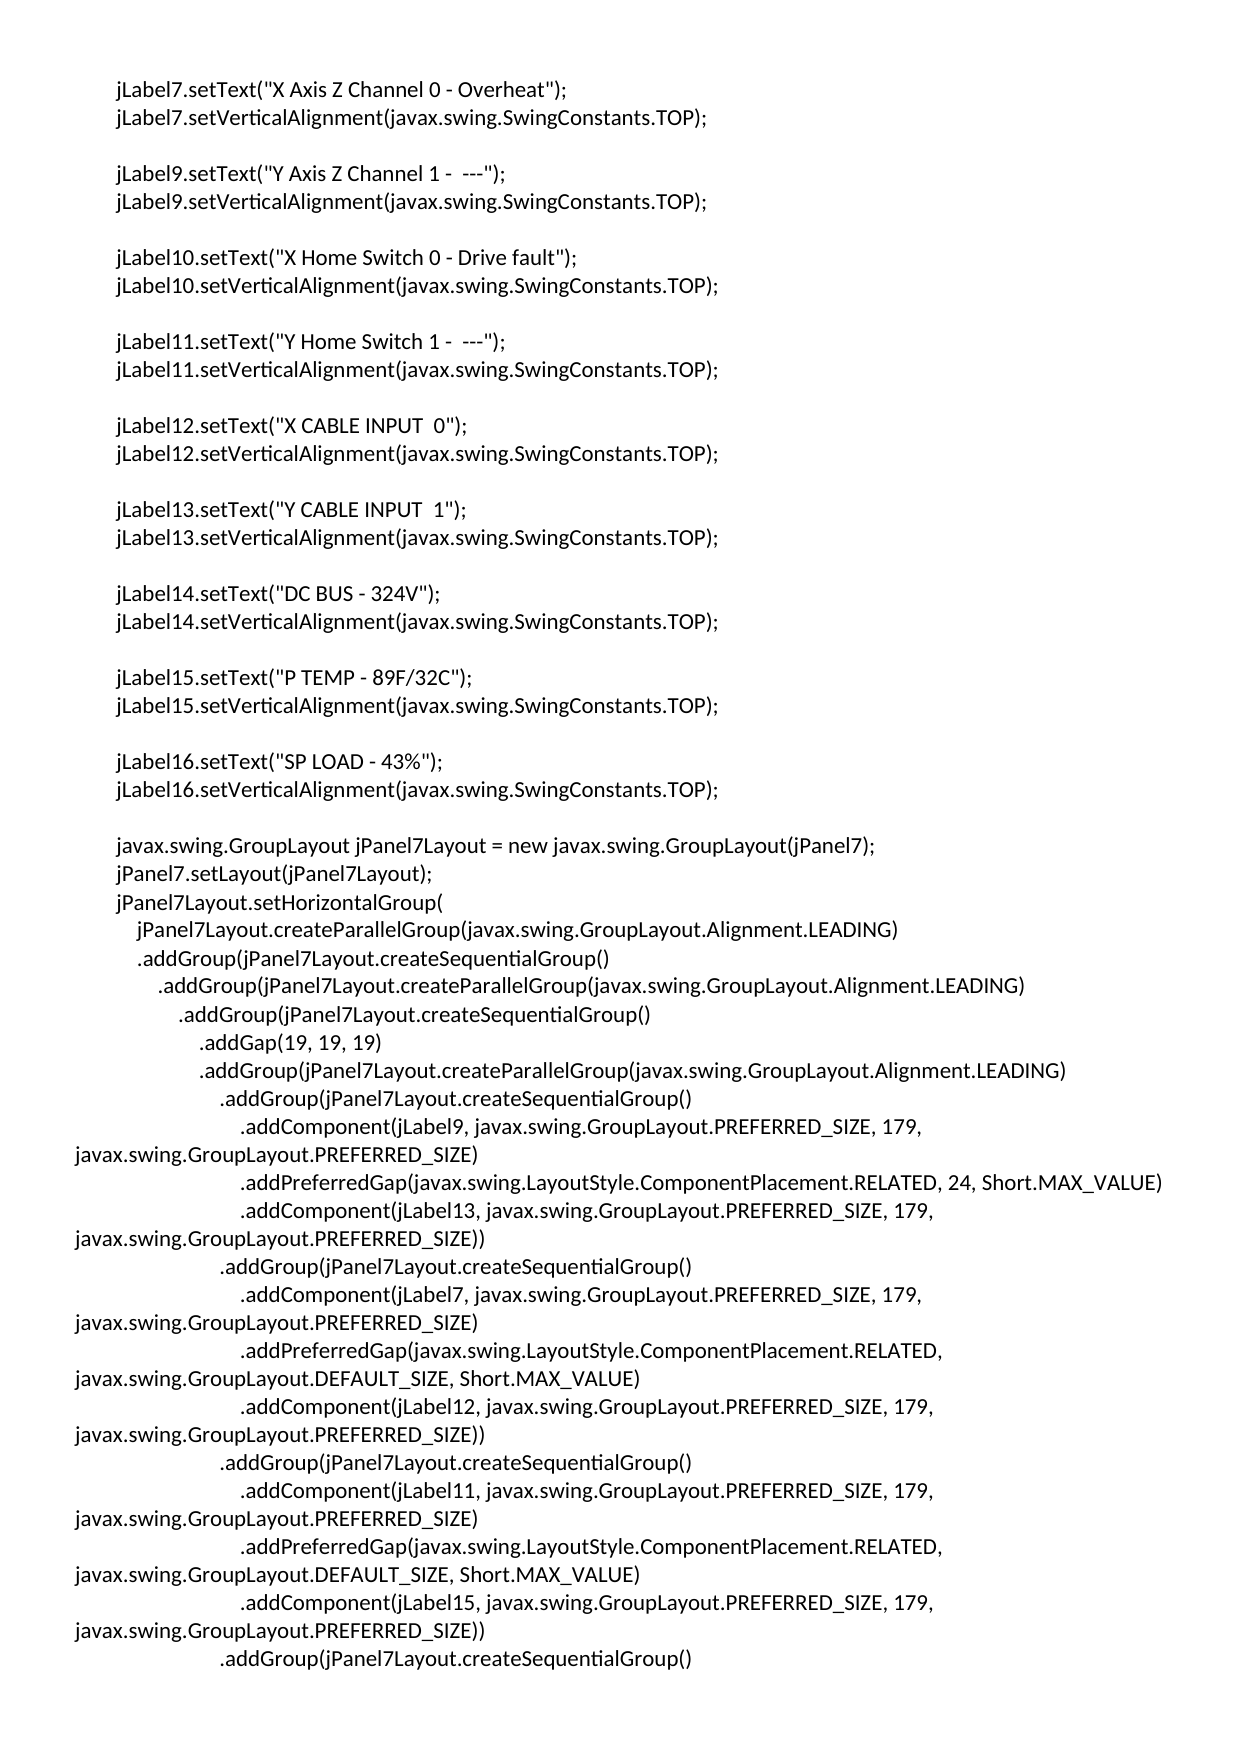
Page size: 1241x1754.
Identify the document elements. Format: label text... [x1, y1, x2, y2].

text .addComponent(jLabel15, javax.swing.GroupLayout.PREFERRED_SIZE, 179, javax.swing.GroupLayout.PREFERRED_SIZE)) [75, 1588, 1165, 1644]
text .addComponent(jLabel11, javax.swing.GroupLayout.PREFERRED_SIZE, 179, javax.swing.GroupLayout.PREFERRED_SIZE) [75, 1476, 1165, 1532]
text jLabel16.setText("SP LOAD - 43%"); [75, 747, 1165, 776]
text jPanel7Layout.setHorizontalGroup( [75, 888, 1165, 916]
text javax.swing.GroupLayout jPanel7Layout = new javax.swing.GroupLayout(jPanel7); [75, 832, 1165, 859]
text jLabel12.setText("X CABLE INPUT 0"); [75, 411, 1165, 439]
text .addComponent(jLabel7, javax.swing.GroupLayout.PREFERRED_SIZE, 179, javax.swing.GroupLayout.PREFERRED_SIZE) [75, 1280, 1165, 1336]
text jLabel9.setText("Y Axis Z Channel 1 - ---"); [75, 159, 1165, 187]
text .addGroup(jPanel7Layout.createSequentialGroup() [75, 1084, 1165, 1112]
text .addComponent(jLabel12, javax.swing.GroupLayout.PREFERRED_SIZE, 179, javax.swing.GroupLayout.PREFERRED_SIZE)) [75, 1392, 1165, 1448]
text .addComponent(jLabel13, javax.swing.GroupLayout.PREFERRED_SIZE, 179, javax.swing.GroupLayout.PREFERRED_SIZE)) [75, 1196, 1165, 1252]
text .addGroup(jPanel7Layout.createParallelGroup(javax.swing.GroupLayout.Alignment.LEADING) [75, 1056, 1165, 1084]
text jLabel7.setText("X Axis Z Channel 0 - Overheat"); [75, 75, 1165, 103]
text jLabel9.setVerticalAlignment(javax.swing.SwingConstants.TOP); [75, 187, 1165, 215]
text jLabel11.setText("Y Home Switch 1 - ---"); [75, 327, 1165, 355]
text .addComponent(jLabel9, javax.swing.GroupLayout.PREFERRED_SIZE, 179, javax.swing.GroupLayout.PREFERRED_SIZE) [75, 1112, 1165, 1168]
text jLabel13.setText("Y CABLE INPUT 1"); [75, 495, 1165, 523]
text .addGroup(jPanel7Layout.createSequentialGroup() [75, 1000, 1165, 1028]
text .addGroup(jPanel7Layout.createParallelGroup(javax.swing.GroupLayout.Alignment.LEADING) [75, 972, 1165, 1000]
text jLabel13.setVerticalAlignment(javax.swing.SwingConstants.TOP); [75, 523, 1165, 551]
text .addGap(19, 19, 19) [75, 1028, 1165, 1056]
text .addPreferredGap(javax.swing.LayoutStyle.ComponentPlacement.RELATED, 24, Short.MAX_VALUE) [75, 1168, 1165, 1196]
text jLabel11.setVerticalAlignment(javax.swing.SwingConstants.TOP); [75, 355, 1165, 383]
text jLabel7.setVerticalAlignment(javax.swing.SwingConstants.TOP); [75, 103, 1165, 131]
text jLabel15.setText("P TEMP - 89F/32C"); [75, 663, 1165, 691]
text jLabel10.setText("X Home Switch 0 - Drive fault"); [75, 243, 1165, 271]
text .addGroup(jPanel7Layout.createSequentialGroup() [75, 1644, 1165, 1672]
text jPanel7Layout.createParallelGroup(javax.swing.GroupLayout.Alignment.LEADING) [75, 916, 1165, 944]
text .addGroup(jPanel7Layout.createSequentialGroup() [75, 944, 1165, 972]
text jLabel12.setVerticalAlignment(javax.swing.SwingConstants.TOP); [75, 439, 1165, 467]
text jLabel16.setVerticalAlignment(javax.swing.SwingConstants.TOP); [75, 776, 1165, 803]
text jLabel15.setVerticalAlignment(javax.swing.SwingConstants.TOP); [75, 691, 1165, 719]
text .addGroup(jPanel7Layout.createSequentialGroup() [75, 1252, 1165, 1280]
text jLabel14.setVerticalAlignment(javax.swing.SwingConstants.TOP); [75, 607, 1165, 635]
text .addGroup(jPanel7Layout.createSequentialGroup() [75, 1448, 1165, 1476]
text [75, 1532, 1165, 1588]
text .addPreferredGap(javax.swing.LayoutStyle.ComponentPlacement.RELATED, javax.swing.GroupLayout.DEFAULT_SIZE, Short.MAX_VALUE) [75, 1336, 1165, 1392]
text jLabel14.setText("DC BUS - 324V"); [75, 579, 1165, 607]
text jPanel7.setLayout(jPanel7Layout); [75, 859, 1165, 888]
text jLabel10.setVerticalAlignment(javax.swing.SwingConstants.TOP); [75, 271, 1165, 299]
